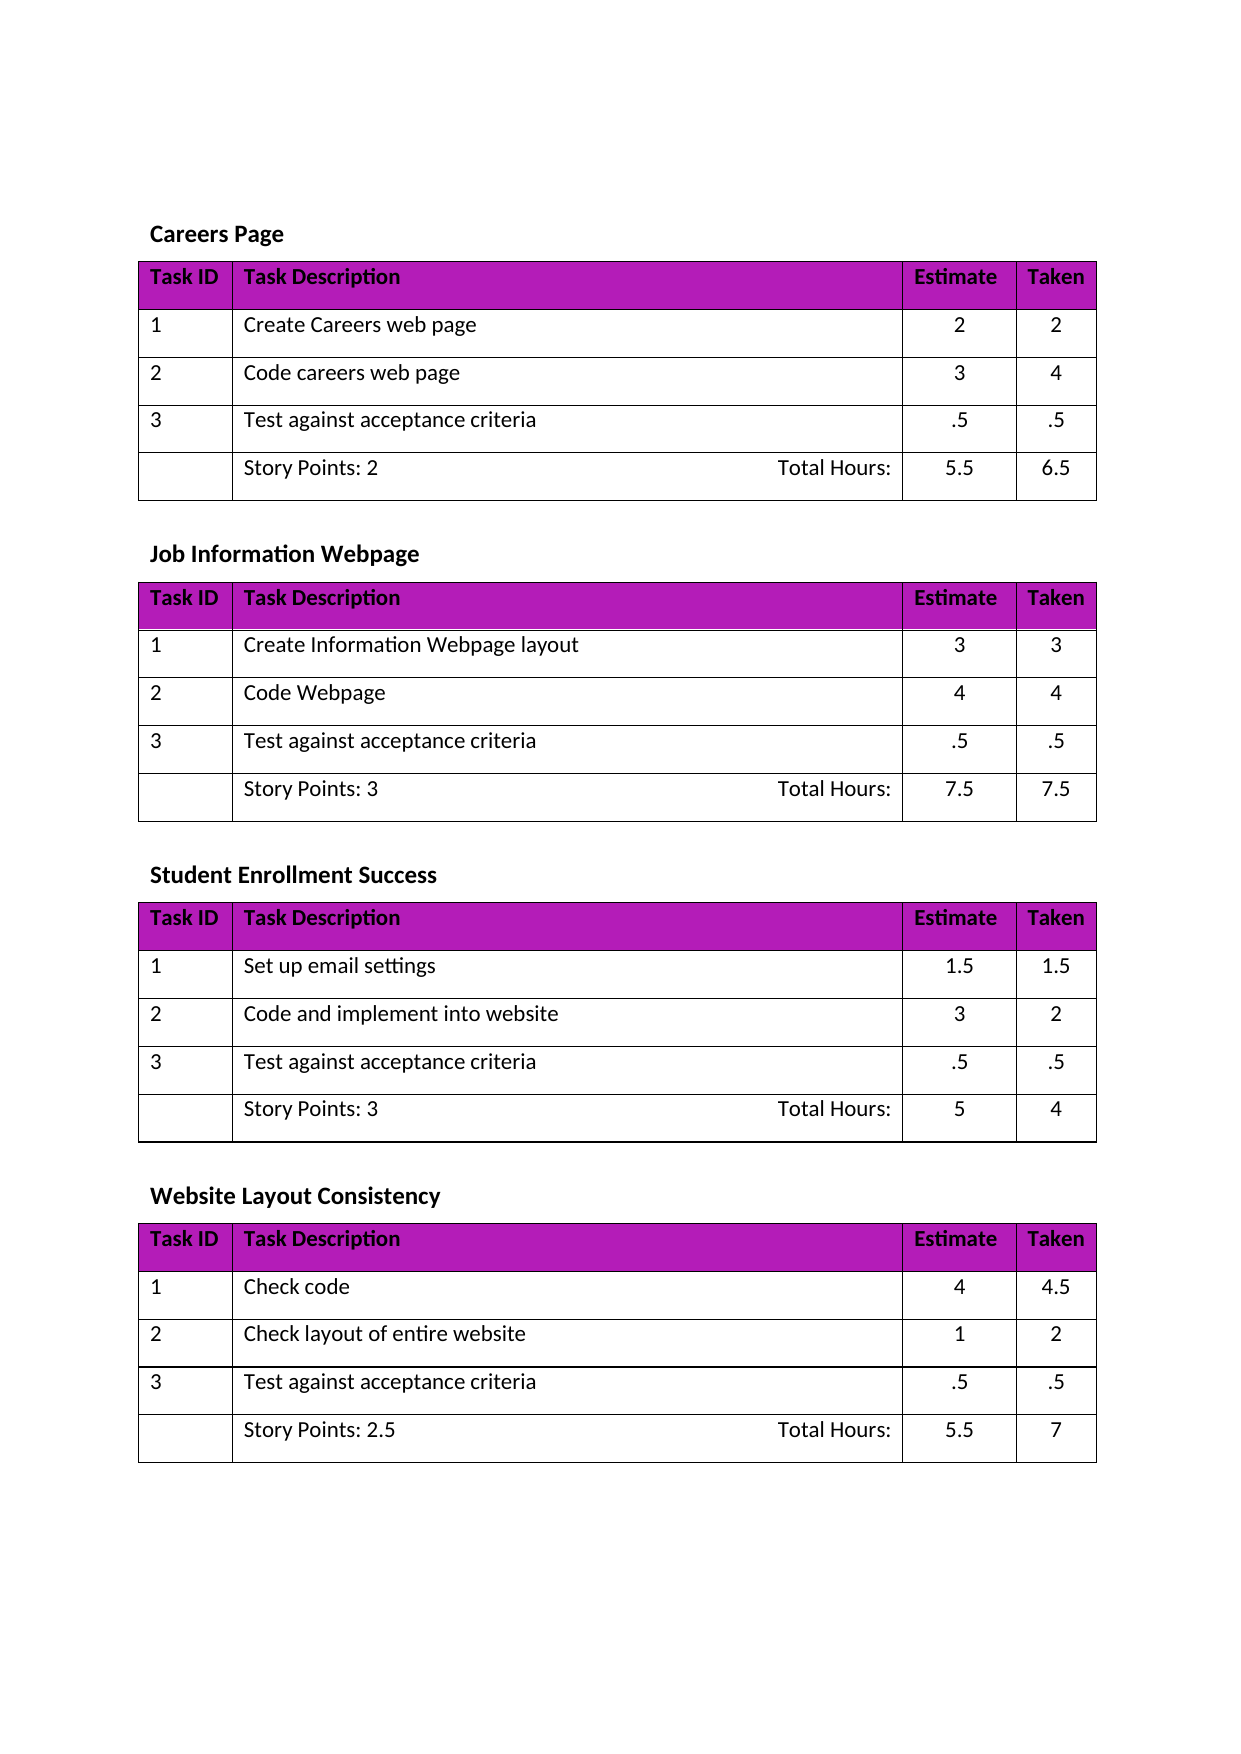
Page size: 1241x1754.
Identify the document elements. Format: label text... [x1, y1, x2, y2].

table_cell Test against acceptance criteria [233, 726, 902, 773]
table_cell 3 [903, 631, 1016, 677]
table_cell Story Points: 3 Total Hours: [233, 1095, 902, 1141]
table_cell [139, 774, 232, 821]
table_cell 3 [1017, 631, 1096, 677]
table_cell .5 [903, 406, 1016, 452]
table_cell 5.5 [903, 453, 1016, 500]
table_cell 4 [1017, 358, 1096, 404]
table_cell 2 [903, 310, 1016, 357]
table_cell .5 [1017, 406, 1096, 452]
table_cell .5 [903, 1047, 1016, 1093]
table_cell .5 [1017, 1368, 1096, 1414]
table_cell Test against acceptance criteria [233, 406, 902, 452]
table_cell .5 [903, 1368, 1016, 1414]
table_cell 1 [139, 631, 232, 677]
table_header Taken [1017, 1224, 1096, 1271]
table_cell 3 [903, 358, 1016, 404]
table_cell Check layout of entire website [233, 1320, 902, 1366]
table_header Estimate [903, 262, 1016, 309]
table_header Task ID [139, 583, 232, 629]
table_cell Story Points: 2.5 Total Hours: [233, 1415, 902, 1462]
table_cell 4.5 [1017, 1272, 1096, 1318]
table_cell 5 [903, 1095, 1016, 1141]
table_cell [139, 1415, 232, 1462]
table_header Task Description [233, 903, 902, 950]
table_header Taken [1017, 583, 1096, 629]
table_header Task Description [233, 262, 902, 309]
table_cell Check code [233, 1272, 902, 1318]
subtitle Careers Page [150, 218, 1090, 248]
table_cell 4 [1017, 678, 1096, 725]
table_cell 2 [139, 358, 232, 404]
table_cell .5 [903, 726, 1016, 773]
table_cell Set up email settings [233, 951, 902, 998]
table_cell 4 [1017, 1095, 1096, 1141]
table_cell Code Webpage [233, 678, 902, 725]
table_cell 1.5 [903, 951, 1016, 998]
subtitle Student Enrollment Success [150, 859, 1090, 890]
table_cell 2 [1017, 999, 1096, 1046]
table_cell 7.5 [1017, 774, 1096, 821]
table_cell 2 [1017, 310, 1096, 357]
table_cell Code careers web page [233, 358, 902, 404]
table_cell 6.5 [1017, 453, 1096, 500]
table_cell 1 [903, 1320, 1016, 1366]
table_header Taken [1017, 262, 1096, 309]
table_cell 3 [139, 406, 232, 452]
table_cell .5 [1017, 726, 1096, 773]
table_header Task ID [139, 903, 232, 950]
table_cell Story Points: 3 Total Hours: [233, 774, 902, 821]
table_cell Create Information Webpage layout [233, 631, 902, 677]
table_cell 2 [139, 999, 232, 1046]
table_cell 3 [139, 1047, 232, 1093]
table_cell Test against acceptance criteria [233, 1368, 902, 1414]
table_cell Test against acceptance criteria [233, 1047, 902, 1093]
table_header Task Description [233, 1224, 902, 1271]
subtitle Job Information Webpage [150, 539, 1090, 569]
table_cell [139, 453, 232, 500]
table_cell 3 [903, 999, 1016, 1046]
table_header Task ID [139, 1224, 232, 1271]
table_cell 3 [139, 1368, 232, 1414]
table_cell 2 [139, 1320, 232, 1366]
table_cell 1 [139, 310, 232, 357]
table_header Estimate [903, 583, 1016, 629]
table_cell 1 [139, 951, 232, 998]
table_cell 5.5 [903, 1415, 1016, 1462]
table_header Task ID [139, 262, 232, 309]
table_header Task Description [233, 583, 902, 629]
table_header Taken [1017, 903, 1096, 950]
subtitle Website Layout Consistency [150, 1180, 1090, 1210]
table_cell [139, 1095, 232, 1141]
table_cell Create Careers web page [233, 310, 902, 357]
table_cell 4 [903, 678, 1016, 725]
table_cell 7.5 [903, 774, 1016, 821]
table_cell 1.5 [1017, 951, 1096, 998]
table_cell 3 [139, 726, 232, 773]
table_cell 2 [1017, 1320, 1096, 1366]
table_header Estimate [903, 903, 1016, 950]
table_cell 1 [139, 1272, 232, 1318]
table_header Estimate [903, 1224, 1016, 1271]
table_cell .5 [1017, 1047, 1096, 1093]
table_cell Story Points: 2 Total Hours: [233, 453, 902, 500]
table_cell 7 [1017, 1415, 1096, 1462]
table_cell 2 [139, 678, 232, 725]
table_cell 4 [903, 1272, 1016, 1318]
table_cell Code and implement into website [233, 999, 902, 1046]
